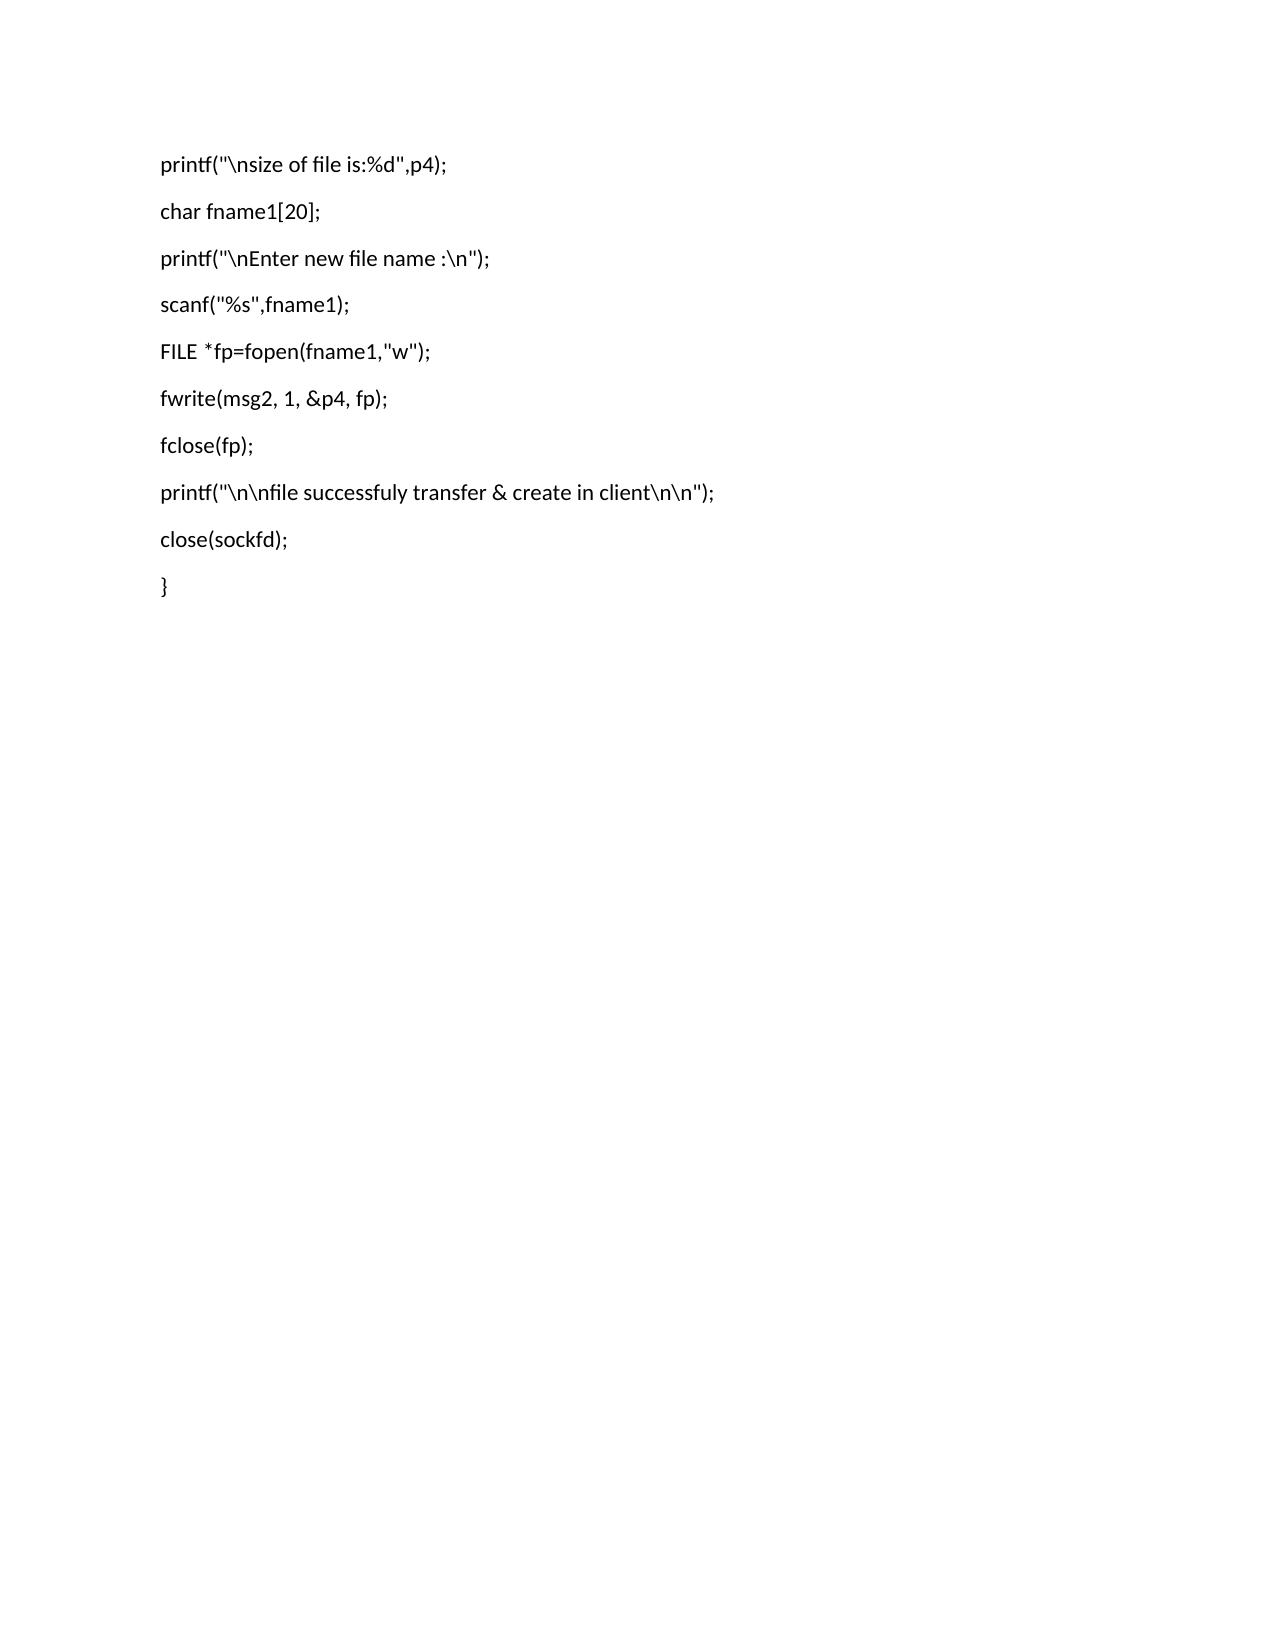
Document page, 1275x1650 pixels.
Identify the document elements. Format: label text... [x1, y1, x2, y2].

text FILE *fp=fopen(fname1,"w"); [150, 337, 1125, 366]
text fwrite(msg2, 1, &p4, fp); [150, 384, 1125, 412]
text char fname1[20]; [150, 197, 1125, 225]
text scanf("%s",fname1); [150, 291, 1125, 319]
text printf("\n\nfile successfuly transfer & create in client\n\n"); [150, 478, 1125, 506]
text printf("\nsize of file is:%d",p4); [150, 150, 1125, 178]
text fclose(fp); [150, 431, 1125, 459]
text printf("\nEnter new file name :\n"); [150, 244, 1125, 272]
text close(sockfd); [150, 525, 1125, 553]
text } [150, 572, 1125, 600]
